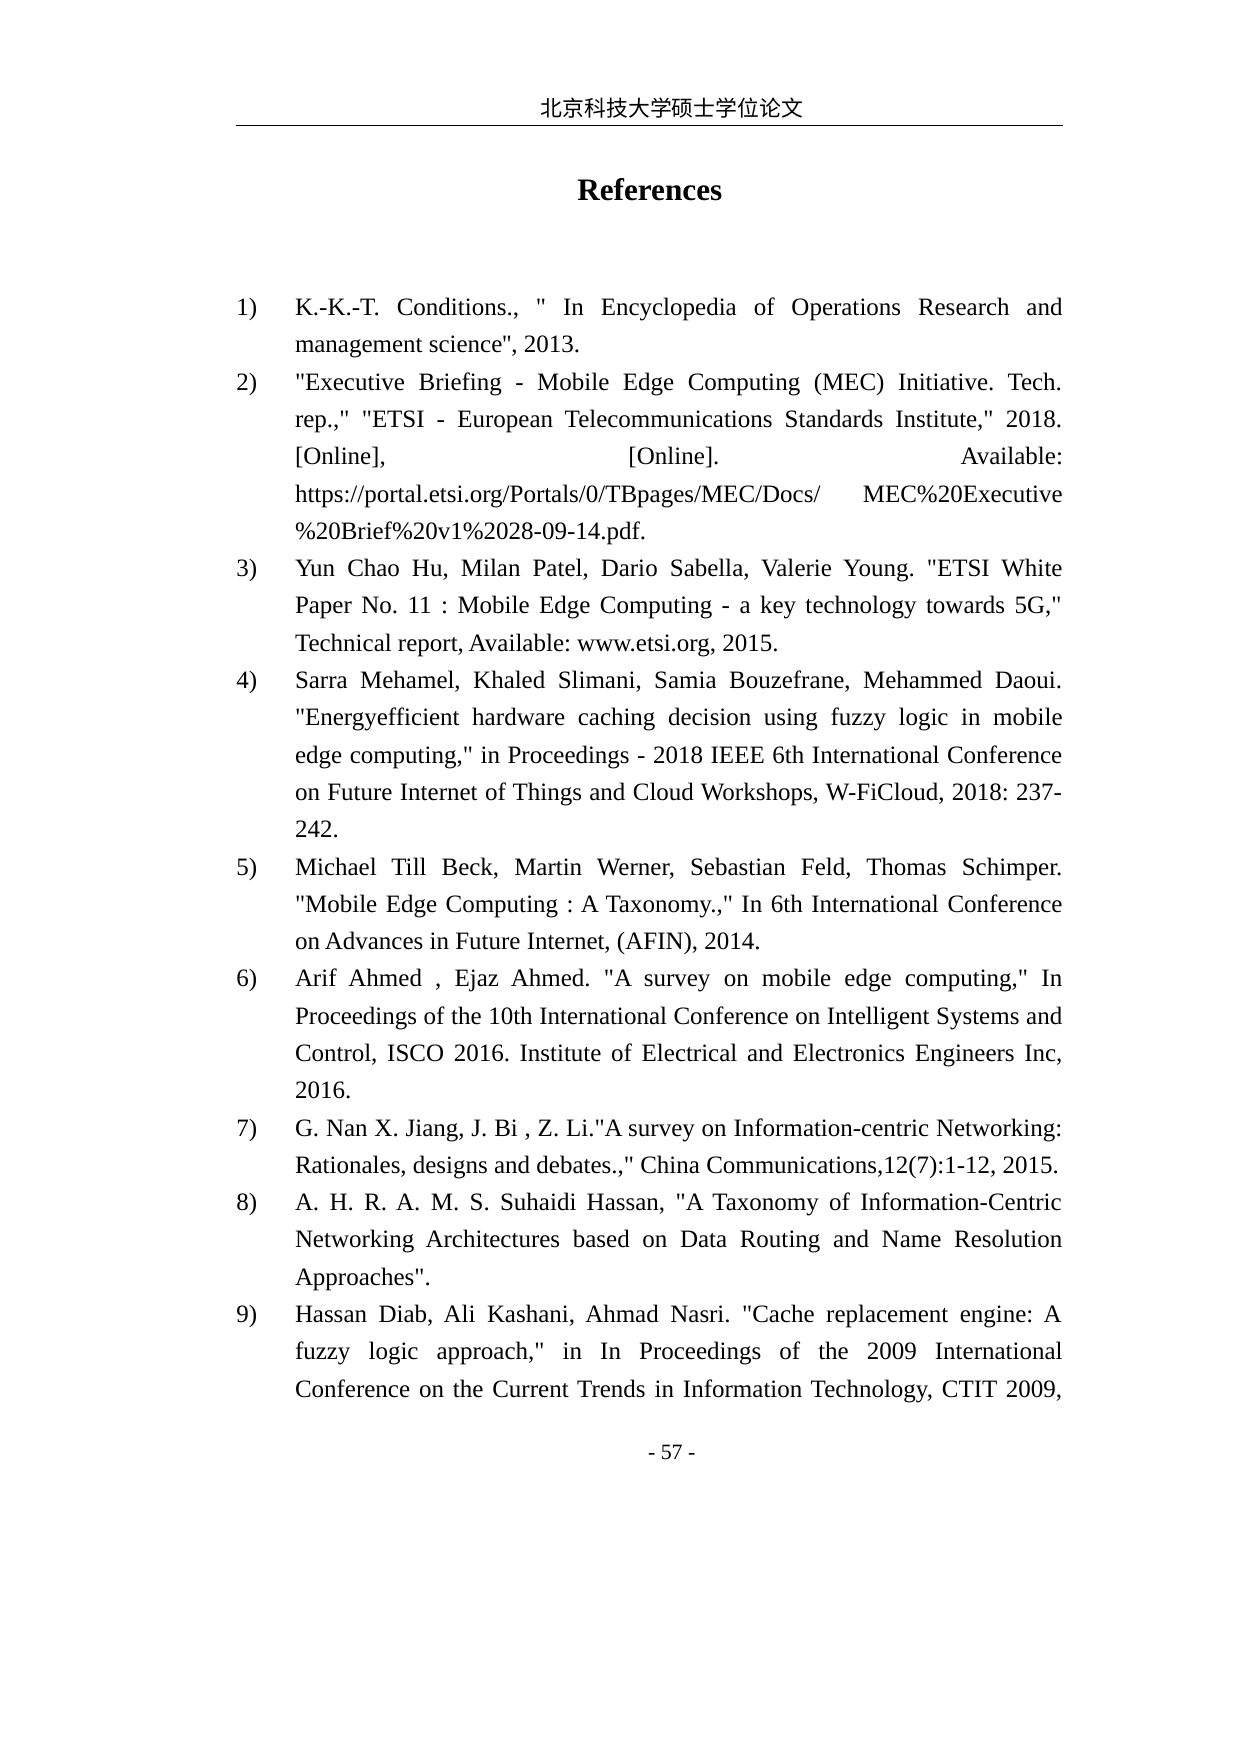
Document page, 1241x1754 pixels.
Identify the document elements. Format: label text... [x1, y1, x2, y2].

list Arif Ahmed , Ejaz Ahmed. "A survey on mobile edge computing," In Proceedings of the 10th International Conference on Intelligent Systems and Control, ISCO 2016. Institute of Electrical and Electronics Engineers Inc, 2016. [236, 963, 1063, 1104]
text References [236, 171, 1063, 207]
list "Executive Briefing - Mobile Edge Computing (MEC) Initiative. Tech. rep.," "ETSI - European Telecommunications Standards Institute," 2018. [Online], [Online]. Available: https://portal.etsi.org/Portals/0/TBpages/MEC/Docs/ MEC%20Executive%20Brief%20v1%2028-09-14.pdf. [236, 367, 1063, 545]
list Michael Till Beck, Martin Werner, Sebastian Feld, Thomas Schimper. "Mobile Edge Computing : A Taxonomy.," In 6th International Conference on Advances in Future Internet, (AFIN), 2014. [236, 852, 1063, 955]
list Sarra Mehamel, Khaled Slimani, Samia Bouzefrane, Mehammed Daoui. "Energyefficient hardware caching decision using fuzzy logic in mobile edge computing," in Proceedings - 2018 IEEE 6th International Conference on Future Internet of Things and Cloud Workshops, W-FiCloud, 2018: 237-242. [236, 665, 1063, 843]
list A. H. R. A. M. S. Suhaidi Hassan, "A Taxonomy of Information-Centric Networking Architectures based on Data Routing and Name Resolution Approaches". [236, 1187, 1063, 1291]
list K.-K.-T. Conditions., " In Encyclopedia of Operations Research and management science'', 2013. [236, 292, 1063, 358]
list Yun Chao Hu, Milan Patel, Dario Sabella, Valerie Young. "ETSI White Paper No. 11 : Mobile Edge Computing - a key technology towards 5G," Technical report, Available: www.etsi.org, 2015. [236, 553, 1063, 657]
list G. Nan X. Jiang, J. Bi , Z. Li."A survey on Information-centric Networking: Rationales, designs and debates.," China Communications,12(7):1-12, 2015. [236, 1113, 1063, 1179]
